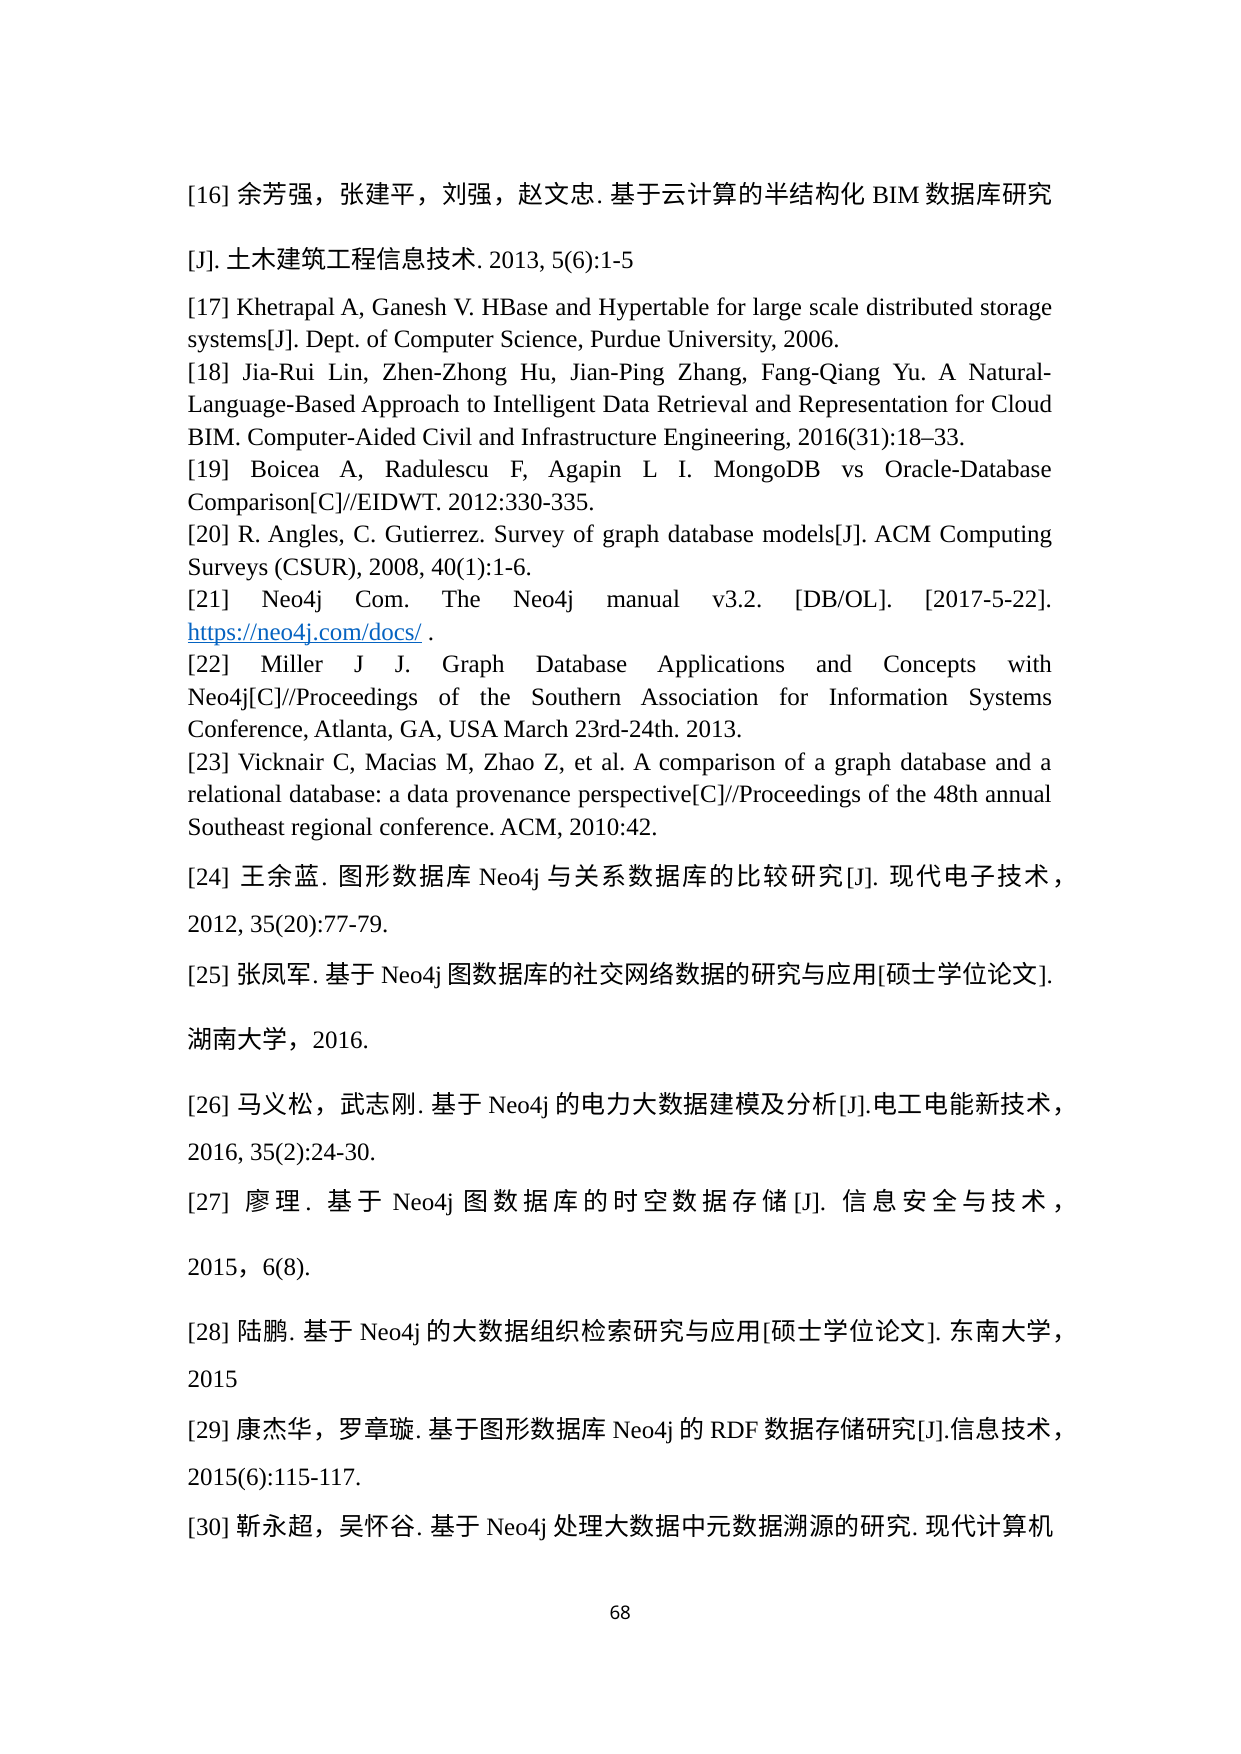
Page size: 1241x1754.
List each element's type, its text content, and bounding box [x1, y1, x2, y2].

text [21] Neo4j Com. The Neo4j manual v3.2. [DB/OL]. [2017-5-22]. https://neo4j.com/docs/ . [187, 582, 1053, 647]
text [29] 康杰华，罗章璇. 基于图形数据库Neo4j的RDF数据存储研究[J].信息技术，2015(6):115-117. [187, 1395, 1053, 1492]
text [22] Miller J J. Graph Database Applications and Concepts with Neo4j[C]//Proceedings of the Southern Association for Information Systems Conference, Atlanta, GA, USA March 23rd-24th. 2013. [187, 647, 1053, 745]
text [28] 陆鹏. 基于Neo4j的大数据组织检索研究与应用[硕士学位论文]. 东南大学，2015 [187, 1297, 1053, 1395]
text [27] 廖理. 基于Neo4j图数据库的时空数据存储[J]. 信息安全与技术，2015，6(8). [187, 1167, 1053, 1297]
text [20] R. Angles, C. Gutierrez. Survey of graph database models[J]. ACM Computing Surveys (CSUR), 2008, 40(1):1-6. [187, 517, 1053, 582]
text [16] 余芳强，张建平，刘强，赵文忠. 基于云计算的半结构化BIM数据库研究[J]. 土木建筑工程信息技术. 2013, 5(6):1-5 [187, 160, 1053, 290]
text [25] 张凤军. 基于Neo4j图数据库的社交网络数据的研究与应用[硕士学位论文]. 湖南大学，2016. [187, 940, 1053, 1070]
text [18] Jia-Rui Lin, Zhen-Zhong Hu, Jian-Ping Zhang, Fang-Qiang Yu. A Natural-Language-Based Approach to Intelligent Data Retrieval and Representation for Cloud BIM. Computer-Aided Civil and Infrastructure Engineering, 2016(31):18–33. [187, 355, 1053, 452]
text [17] Khetrapal A, Ganesh V. HBase and Hypertable for large scale distributed storage systems[J]. Dept. of Computer Science, Purdue University, 2006. [187, 290, 1053, 355]
text [30] 靳永超，吴怀谷. 基于Neo4j处理大数据中元数据溯源的研究. 现代计算机（专业版），2015, 08:61-64. [187, 1492, 1053, 1557]
text [26] 马义松，武志刚. 基于Neo4j的电力大数据建模及分析[J].电工电能新技术，2016, 35(2):24-30. [187, 1070, 1053, 1167]
text [23] Vicknair C, Macias M, Zhao Z, et al. A comparison of a graph database and a relational database: a data provenance perspective[C]//Proceedings of the 48th annual Southeast regional conference. ACM, 2010:42. [187, 745, 1053, 842]
text [24] 王余蓝. 图形数据库Neo4j与关系数据库的比较研究[J]. 现代电子技术，2012, 35(20):77-79. [187, 842, 1053, 940]
text [19] Boicea A, Radulescu F, Agapin L I. MongoDB vs Oracle-Database Comparison[C]//EIDWT. 2012:330-335. [187, 452, 1053, 517]
